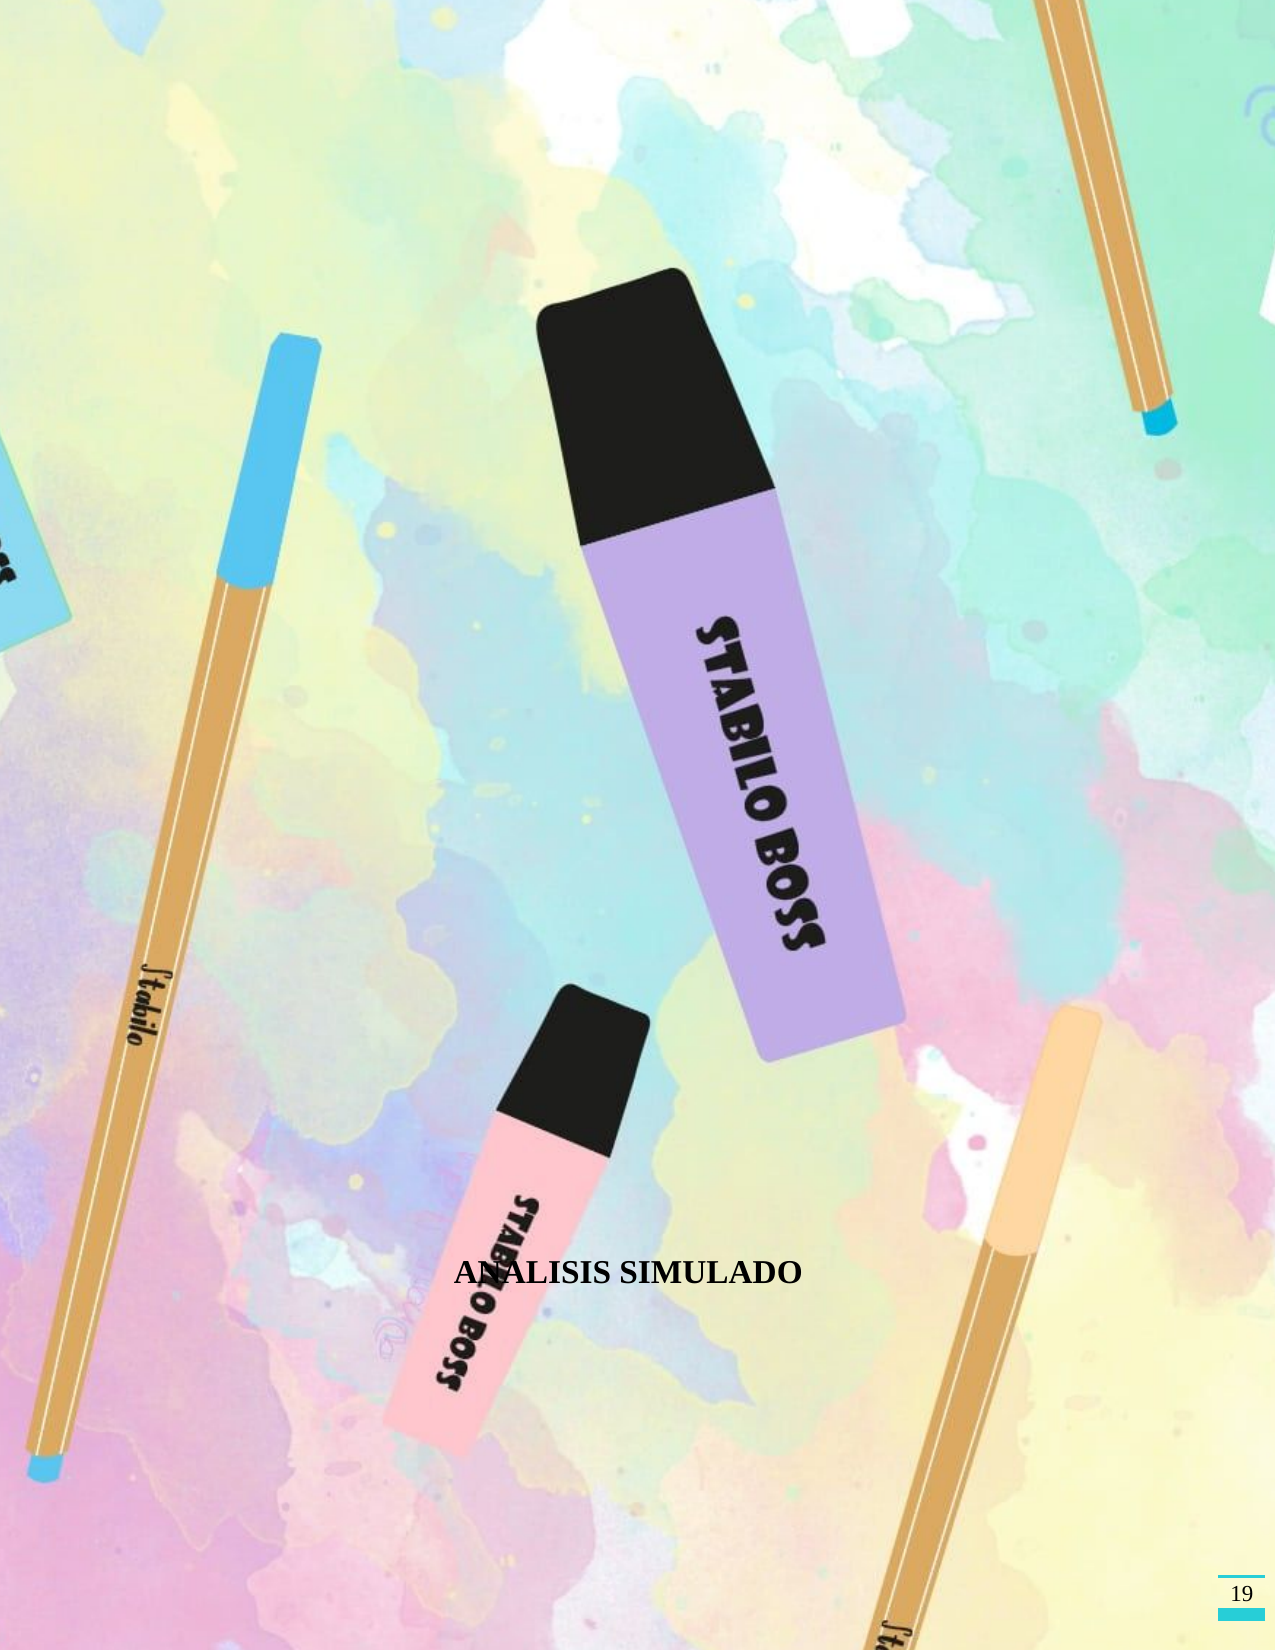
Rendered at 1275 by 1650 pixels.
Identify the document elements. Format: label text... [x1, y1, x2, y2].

subtitle ANALISIS SIMULADO [184, 1252, 1072, 1290]
picture [0, 0, 1275, 1650]
